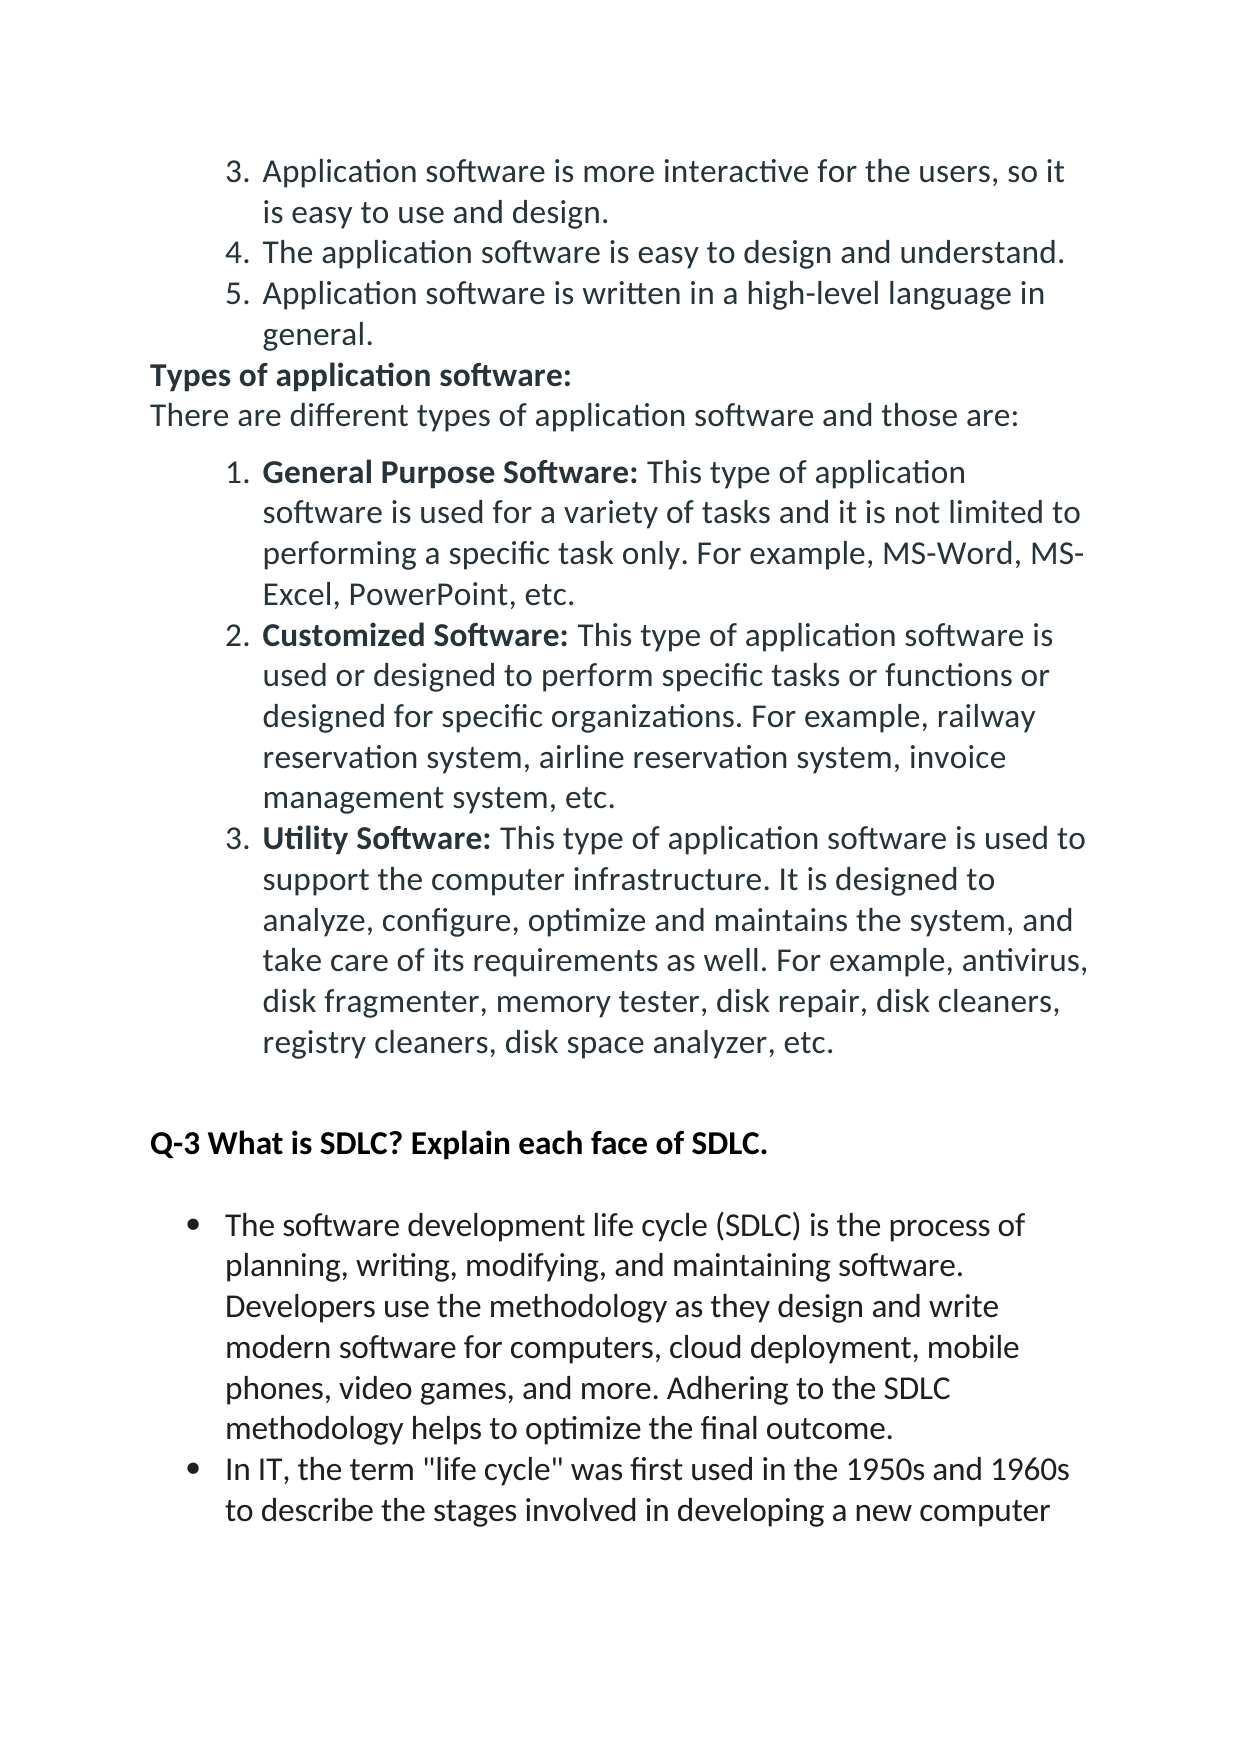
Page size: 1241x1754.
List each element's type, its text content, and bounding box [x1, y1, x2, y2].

list Application software is more interactive for the users, so it is easy to use and design. [225, 150, 1090, 231]
list Customized Software: This type of application software is used or designed to perform specific tasks or functions or designed for specific organizations. For example, railway reservation system, airline reservation system, invoice management system, etc. [225, 614, 1090, 817]
list Application software is written in a high-level language in general. [225, 272, 1090, 354]
text Types of application software: [150, 354, 1090, 394]
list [187, 1448, 1090, 1529]
list The software development life cycle (SDLC) is the process of planning, writing, modifying, and maintaining software. Developers use the methodology as they design and write modern software for computers, cloud deployment, mobile phones, video games, and more. Adhering to the SDLC methodology helps to optimize the final outcome. [187, 1204, 1090, 1448]
list Utility Software: This type of application software is used to support the computer infrastructure. It is designed to analyze, configure, optimize and maintains the system, and take care of its requirements as well. For example, antivirus, disk fragmenter, memory tester, disk repair, disk cleaners, registry cleaners, disk space analyzer, etc. [225, 817, 1090, 1062]
list General Purpose Software: This type of application software is used for a variety of tasks and it is not limited to performing a specific task only. For example, MS-Word, MS-Excel, PowerPoint, etc. [225, 451, 1090, 614]
text Q-3 What is SDLC? Explain each face of SDLC. [150, 1122, 1090, 1163]
list The application software is easy to design and understand. [225, 231, 1090, 272]
text There are different types of application software and those are: [150, 394, 1090, 435]
